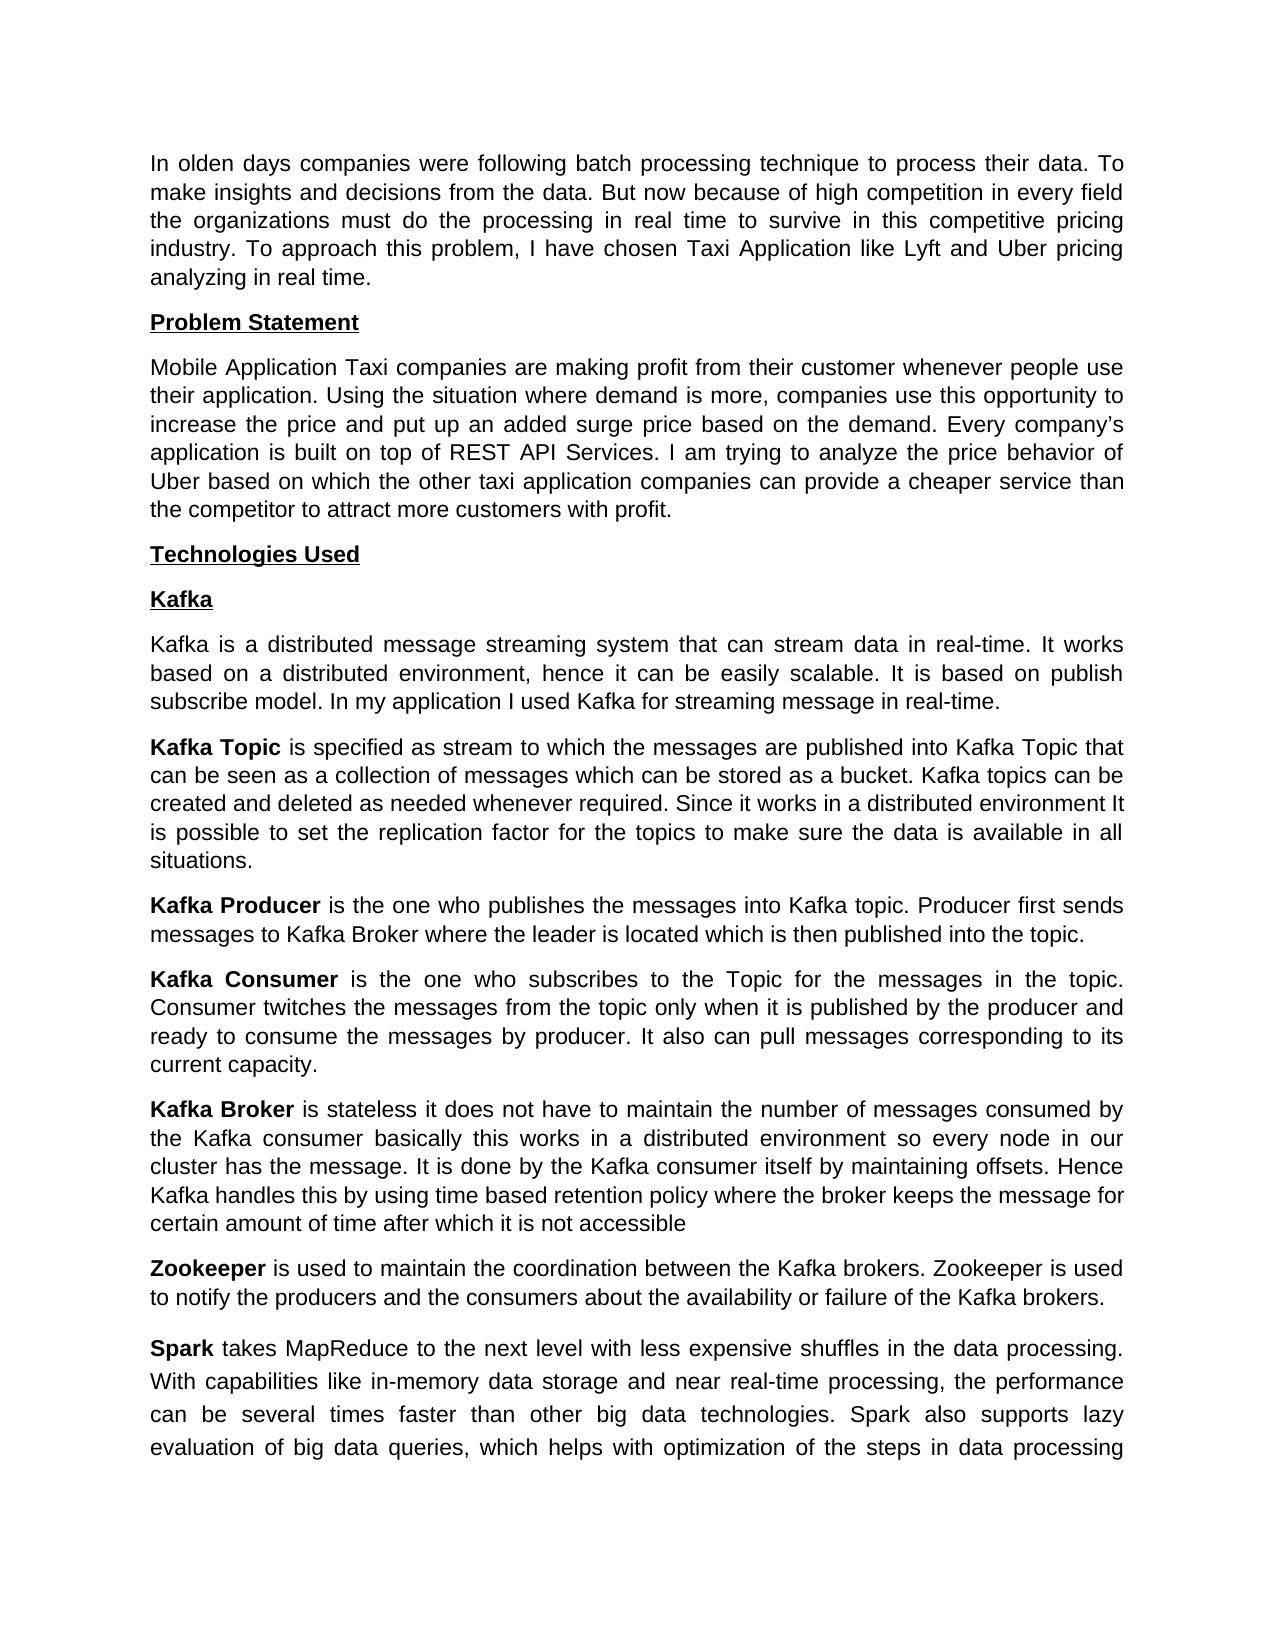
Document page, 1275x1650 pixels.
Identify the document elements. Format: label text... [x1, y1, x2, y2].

text Problem Statement [150, 309, 1125, 335]
text Kafka Producer is the one who publishes the messages into Kafka topic. Producer first sends messages to Kafka Broker where the leader is located which is then published into the topic. [150, 892, 1125, 947]
text Kafka is a distributed message streaming system that can stream data in real-time. It works based on a distributed environment, hence it can be easily scalable. It is based on publish subscribe model. In my application I used Kafka for streaming message in real-time. [150, 631, 1125, 715]
text Kafka [150, 586, 1125, 613]
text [150, 150, 1125, 290]
text Mobile Application Taxi companies are making profit from their customer whenever people use their application. Using the situation where demand is more, companies use this opportunity to increase the price and put up an added surge price based on the demand. Every company’s application is built on top of REST API Services. I am trying to analyze the price behavior of Uber based on which the other taxi application companies can provide a cheaper service than the competitor to attract more customers with profit. [150, 354, 1125, 522]
text Technologies Used [150, 541, 1125, 568]
text Zookeeper is used to maintain the coordination between the Kafka brokers. Zookeeper is used to notify the producers and the consumers about the availability or failure of the Kafka brokers. [150, 1255, 1125, 1310]
text Kafka Consumer is the one who subscribes to the Topic for the messages in the topic. Consumer twitches the messages from the topic only when it is published by the producer and ready to consume the messages by producer. It also can pull messages corresponding to its current capacity. [150, 966, 1125, 1077]
text Kafka Topic is specified as stream to which the messages are published into Kafka Topic that can be seen as a collection of messages which can be stored as a bucket. Kafka topics can be created and deleted as needed whenever required. Since it works in a distributed environment It is possible to set the replication factor for the topics to make sure the data is available in all situations. [150, 733, 1125, 873]
text Kafka Broker is stateless it does not have to maintain the number of messages consumed by the Kafka consumer basically this works in a distributed environment so every node in our cluster has the message. It is done by the Kafka consumer itself by maintaining offsets. Hence Kafka handles this by using time based retention policy where the broker keeps the message for certain amount of time after which it is not accessible [150, 1096, 1125, 1236]
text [150, 1329, 1125, 1460]
